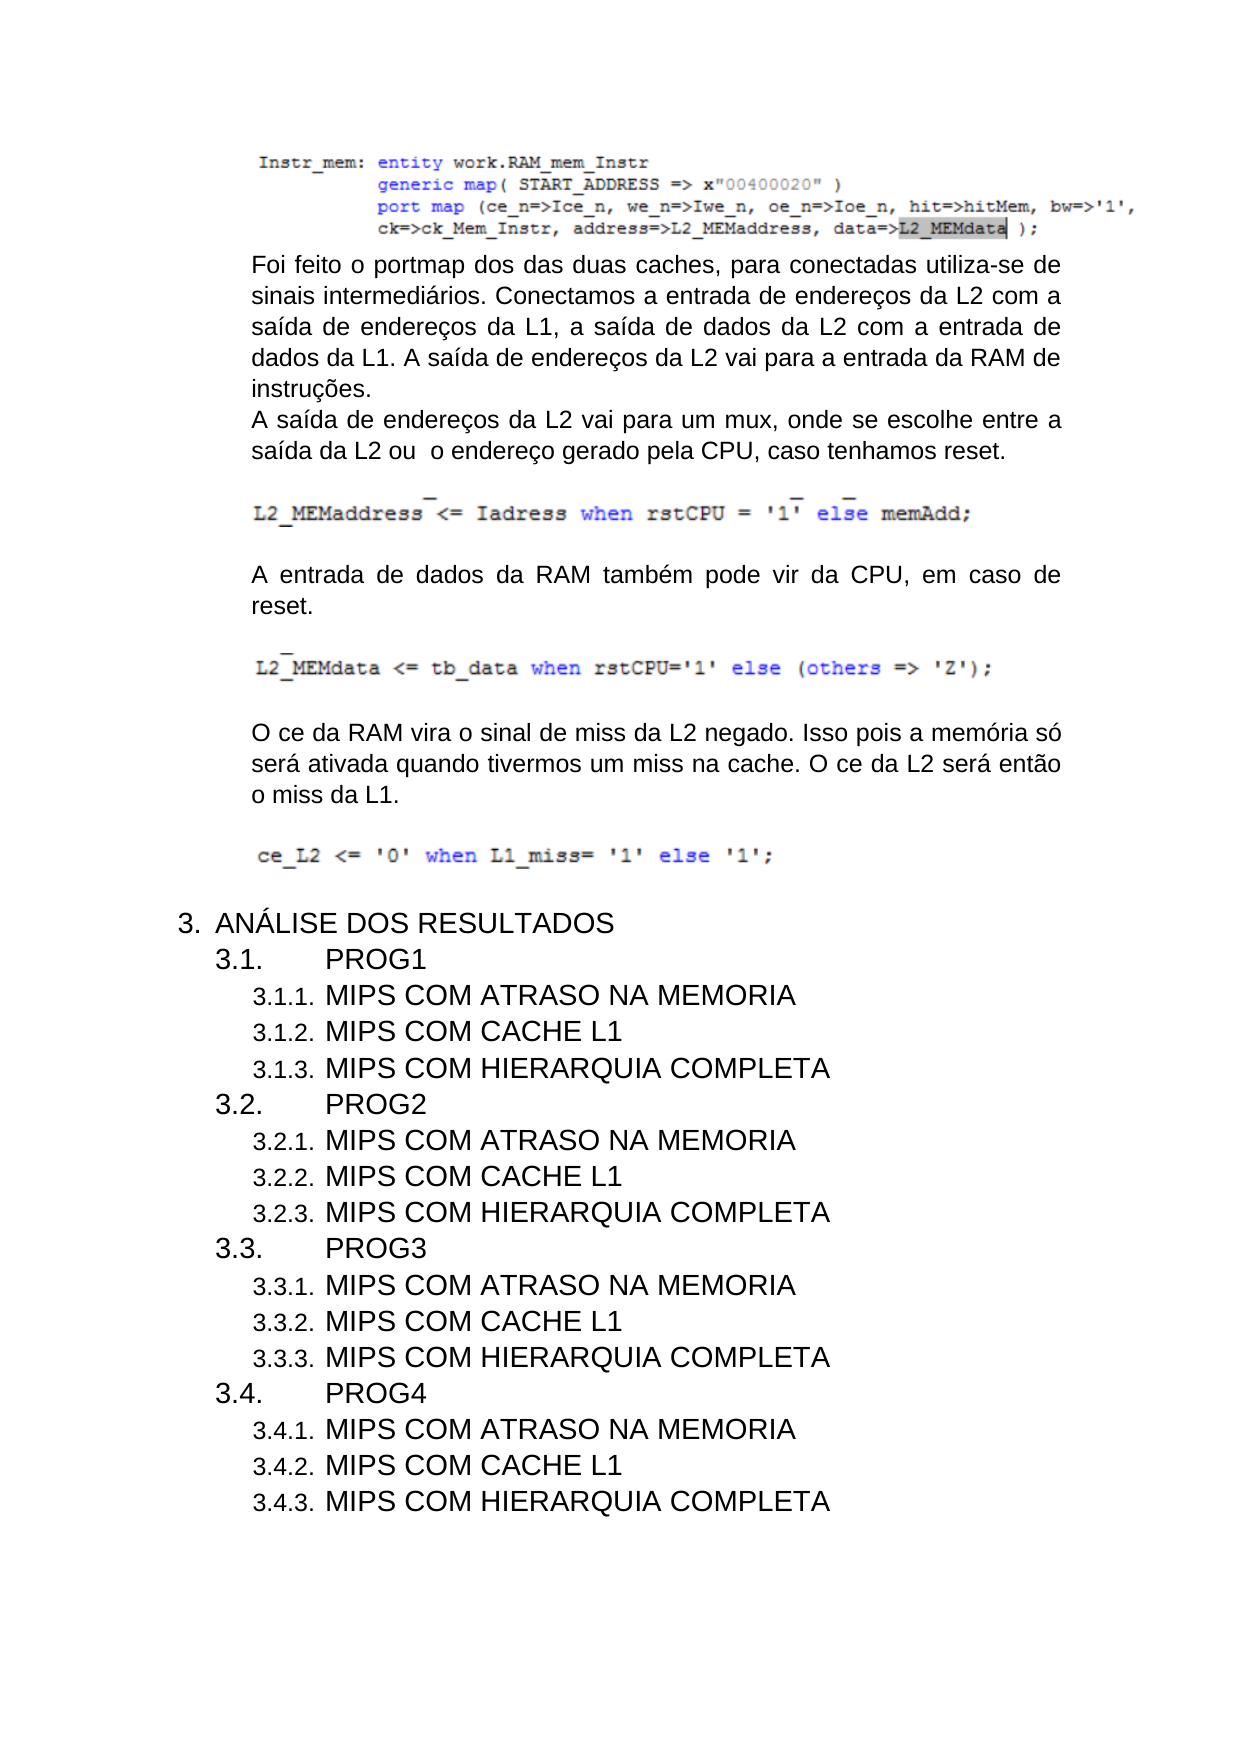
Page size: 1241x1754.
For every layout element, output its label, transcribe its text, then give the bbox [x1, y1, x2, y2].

list PROG1 [215, 942, 1063, 976]
picture [251, 147, 1137, 248]
list A saída de endereços da L2 vai para um mux, onde se escolhe entre a saída da L2 ou o endereço gerado pela CPU, caso tenhamos reset. [251, 405, 1063, 464]
list MIPS COM HIERARQUIA COMPLETA [252, 1484, 1063, 1518]
list MIPS COM ATRASO NA MEMORIA [252, 1412, 1063, 1446]
list ANÁLISE DOS RESULTADOS [177, 906, 1063, 939]
list MIPS COM HIERARQUIA COMPLETA [252, 1195, 1063, 1229]
list Foi feito o portmap dos das duas caches, para conectadas utiliza-se de sinais intermediários. Conectamos a entrada de endereços da L2 com a saída de endereços da L1, a saída de dados da L2 com a entrada de dados da L1. A saída de endereços da L2 vai para a entrada da RAM de instruções. [251, 249, 1063, 402]
list PROG3 [215, 1231, 1063, 1265]
list PROG4 [215, 1376, 1063, 1409]
picture [251, 497, 980, 527]
list MIPS COM CACHE L1 [252, 1159, 1063, 1193]
list MIPS COM ATRASO NA MEMORIA [252, 1267, 1063, 1301]
list MIPS COM HIERARQUIA COMPLETA [252, 1340, 1063, 1373]
picture [251, 841, 780, 873]
picture [251, 653, 1000, 685]
list O ce da RAM vira o sinal de miss da L2 negado. Isso pois a memória só será ativada quando tivermos um miss na cache. O ce da L2 será então o miss da L1. [251, 717, 1063, 808]
list MIPS COM CACHE L1 [252, 1448, 1063, 1482]
list PROG2 [215, 1087, 1063, 1120]
list MIPS COM ATRASO NA MEMORIA [252, 978, 1063, 1012]
list MIPS COM ATRASO NA MEMORIA [252, 1123, 1063, 1156]
list MIPS COM CACHE L1 [252, 1304, 1063, 1337]
list MIPS COM HIERARQUIA COMPLETA [252, 1051, 1063, 1084]
list A entrada de dados da RAM também pode vir da CPU, em caso de reset. [251, 560, 1063, 620]
list MIPS COM CACHE L1 [252, 1014, 1063, 1048]
